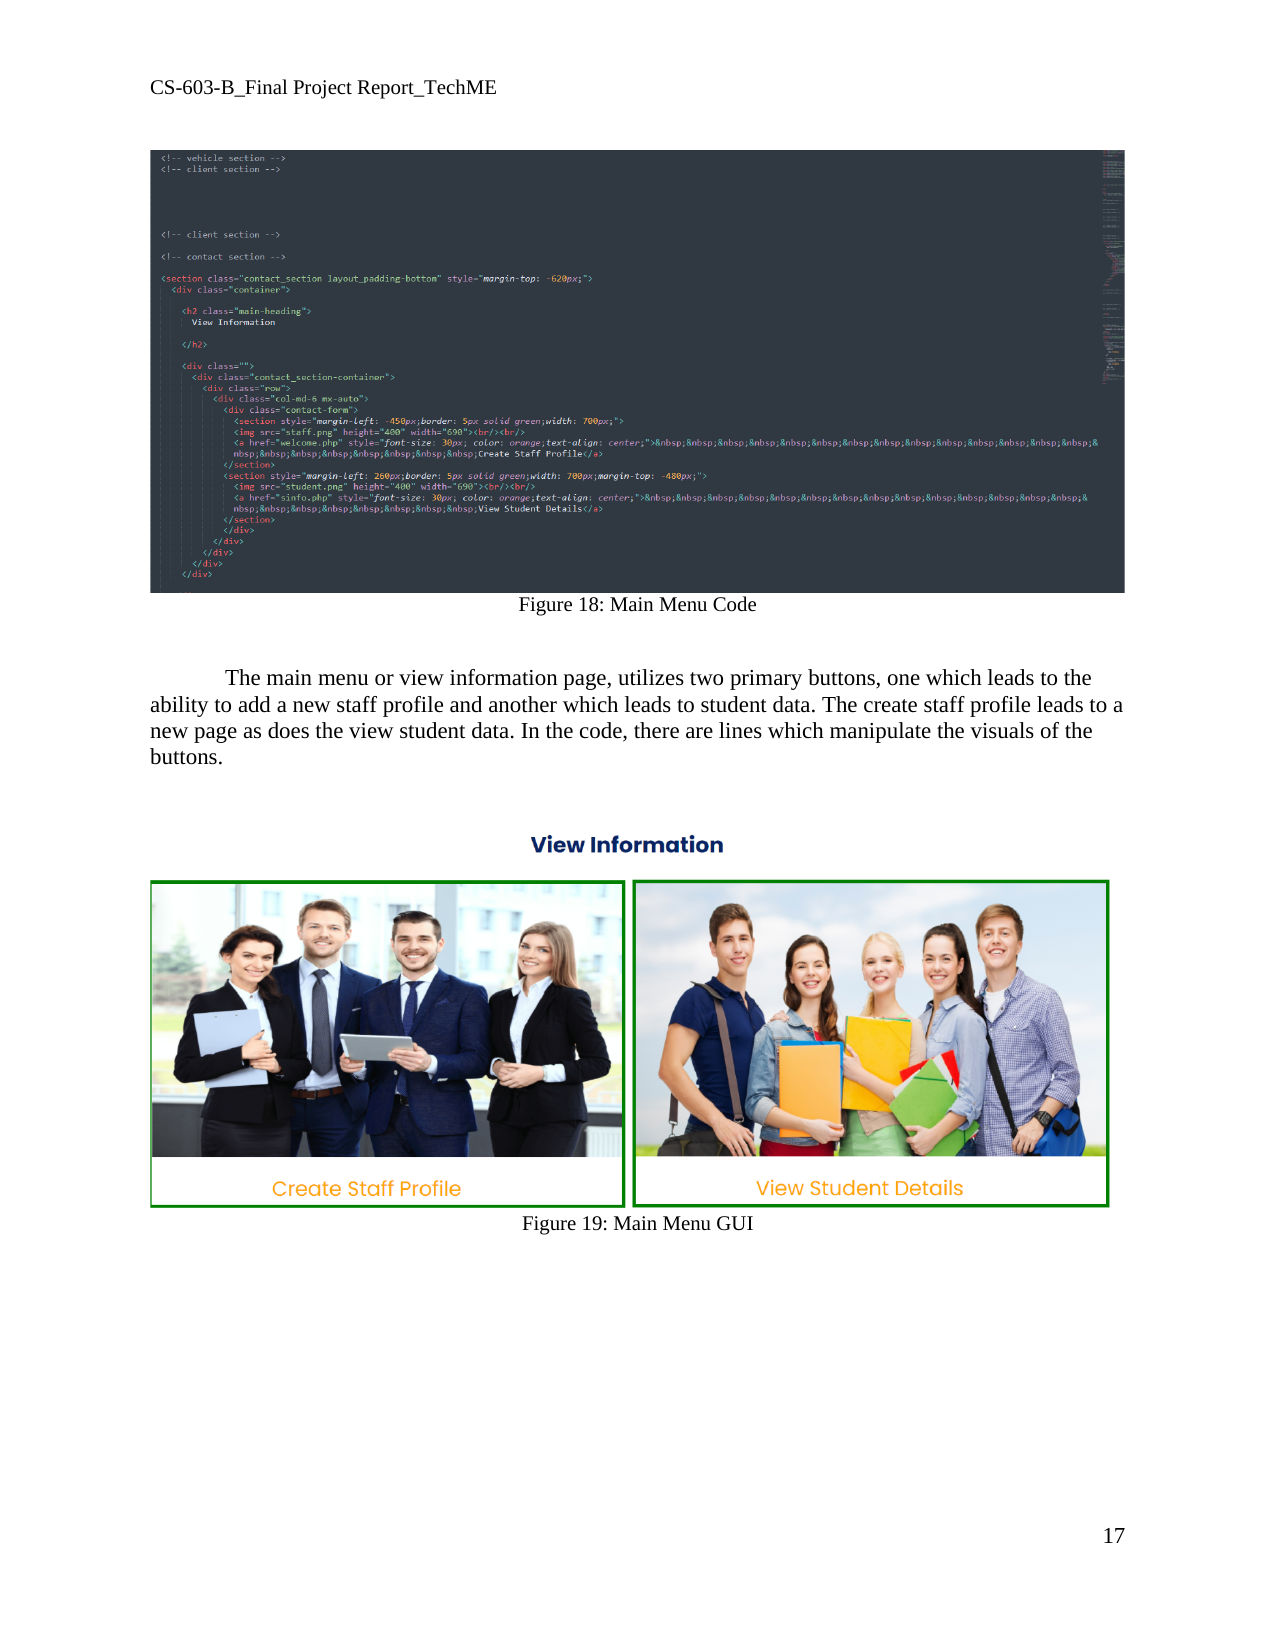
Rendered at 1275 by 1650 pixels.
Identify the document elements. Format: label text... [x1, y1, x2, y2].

picture [150, 150, 1125, 593]
picture [150, 796, 1125, 1211]
text Figure 19: Main Menu GUI [150, 1211, 1125, 1235]
text The main menu or view information page, utilizes two primary buttons, one which leads to the ability to add a new staff profile and another which leads to student data. The create staff profile leads to a new page as does the view student data. In the code, there are lines which manipulate the visuals of the buttons. [150, 664, 1125, 770]
text Figure 18: Main Menu Code [150, 593, 1125, 616]
